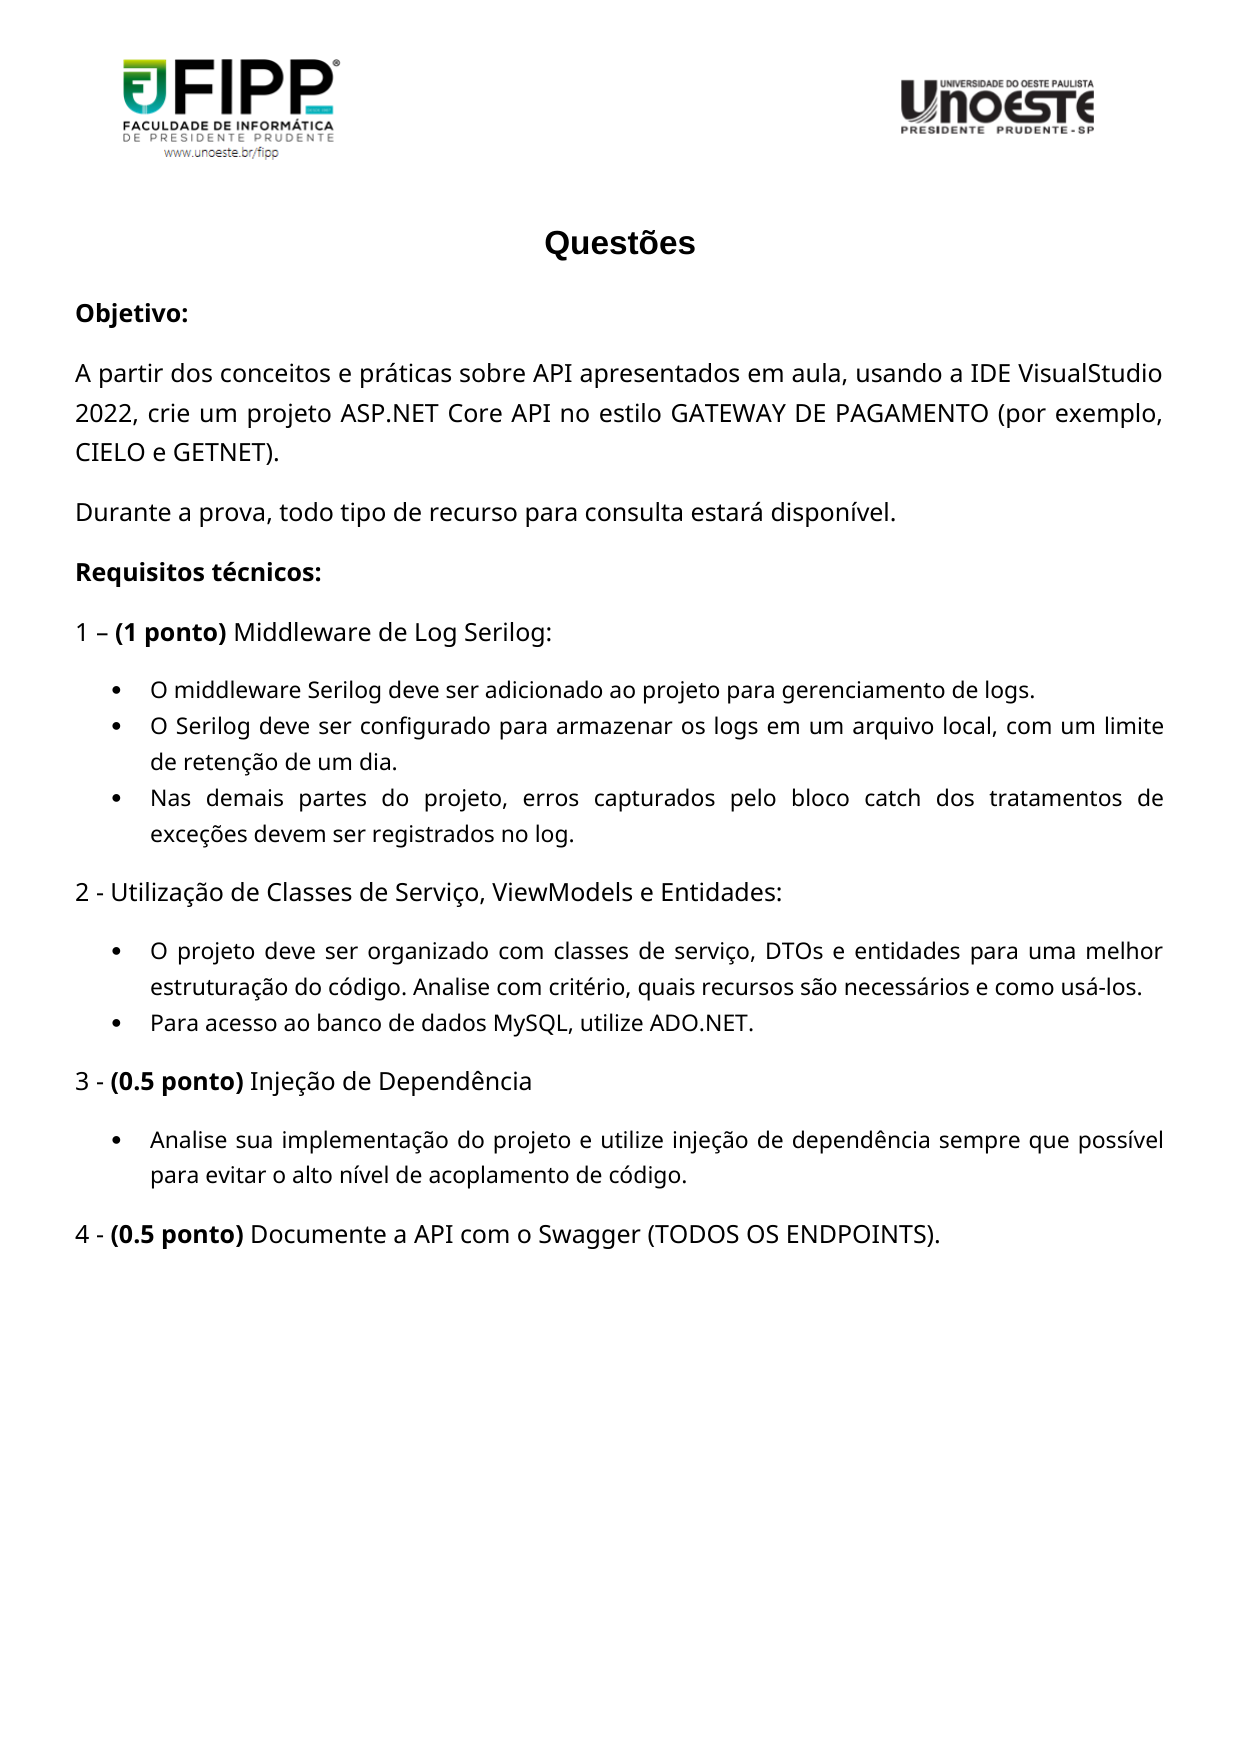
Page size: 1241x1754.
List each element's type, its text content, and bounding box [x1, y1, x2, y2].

list O Serilog deve ser configurado para armazenar os logs em um arquivo local, com um limite de retenção de um dia. [112, 710, 1165, 777]
text 1 – (1 ponto) Middleware de Log Serilog: [75, 614, 1165, 648]
text 2 - Utilização de Classes de Serviço, ViewModels e Entidades: [75, 875, 1165, 909]
picture [118, 53, 1122, 171]
text 4 - (0.5 ponto) Documente a API com o Swagger (TODOS OS ENDPOINTS). [75, 1216, 1165, 1250]
text Requisitos técnicos: [75, 554, 1165, 588]
list Para acesso ao banco de dados MySQL, utilize ADO.NET. [112, 1007, 1165, 1038]
list O middleware Serilog deve ser adicionado ao projeto para gerenciamento de logs. [112, 674, 1165, 706]
list Analise sua implementação do projeto e utilize injeção de dependência sempre que possível para evitar o alto nível de acoplamento de código. [112, 1123, 1165, 1191]
text 3 - (0.5 ponto) Injeção de Dependência [75, 1063, 1165, 1098]
text Questões [75, 223, 1165, 261]
text Durante a prova, todo tipo de recurso para consulta estará disponível. [75, 494, 1165, 528]
text Objetivo: [75, 296, 1165, 330]
text A partir dos conceitos e práticas sobre API apresentados em aula, usando a IDE VisualStudio 2022, crie um projeto ASP.NET Core API no estilo GATEWAY DE PAGAMENTO (por exemplo, CIELO e GETNET). [75, 356, 1165, 468]
list O projeto deve ser organizado com classes de serviço, DTOs e entidades para uma melhor estruturação do código. Analise com critério, quais recursos são necessários e como usá-los. [112, 935, 1165, 1002]
list Nas demais partes do projeto, erros capturados pelo bloco catch dos tratamentos de exceções devem ser registrados no log. [112, 782, 1165, 849]
